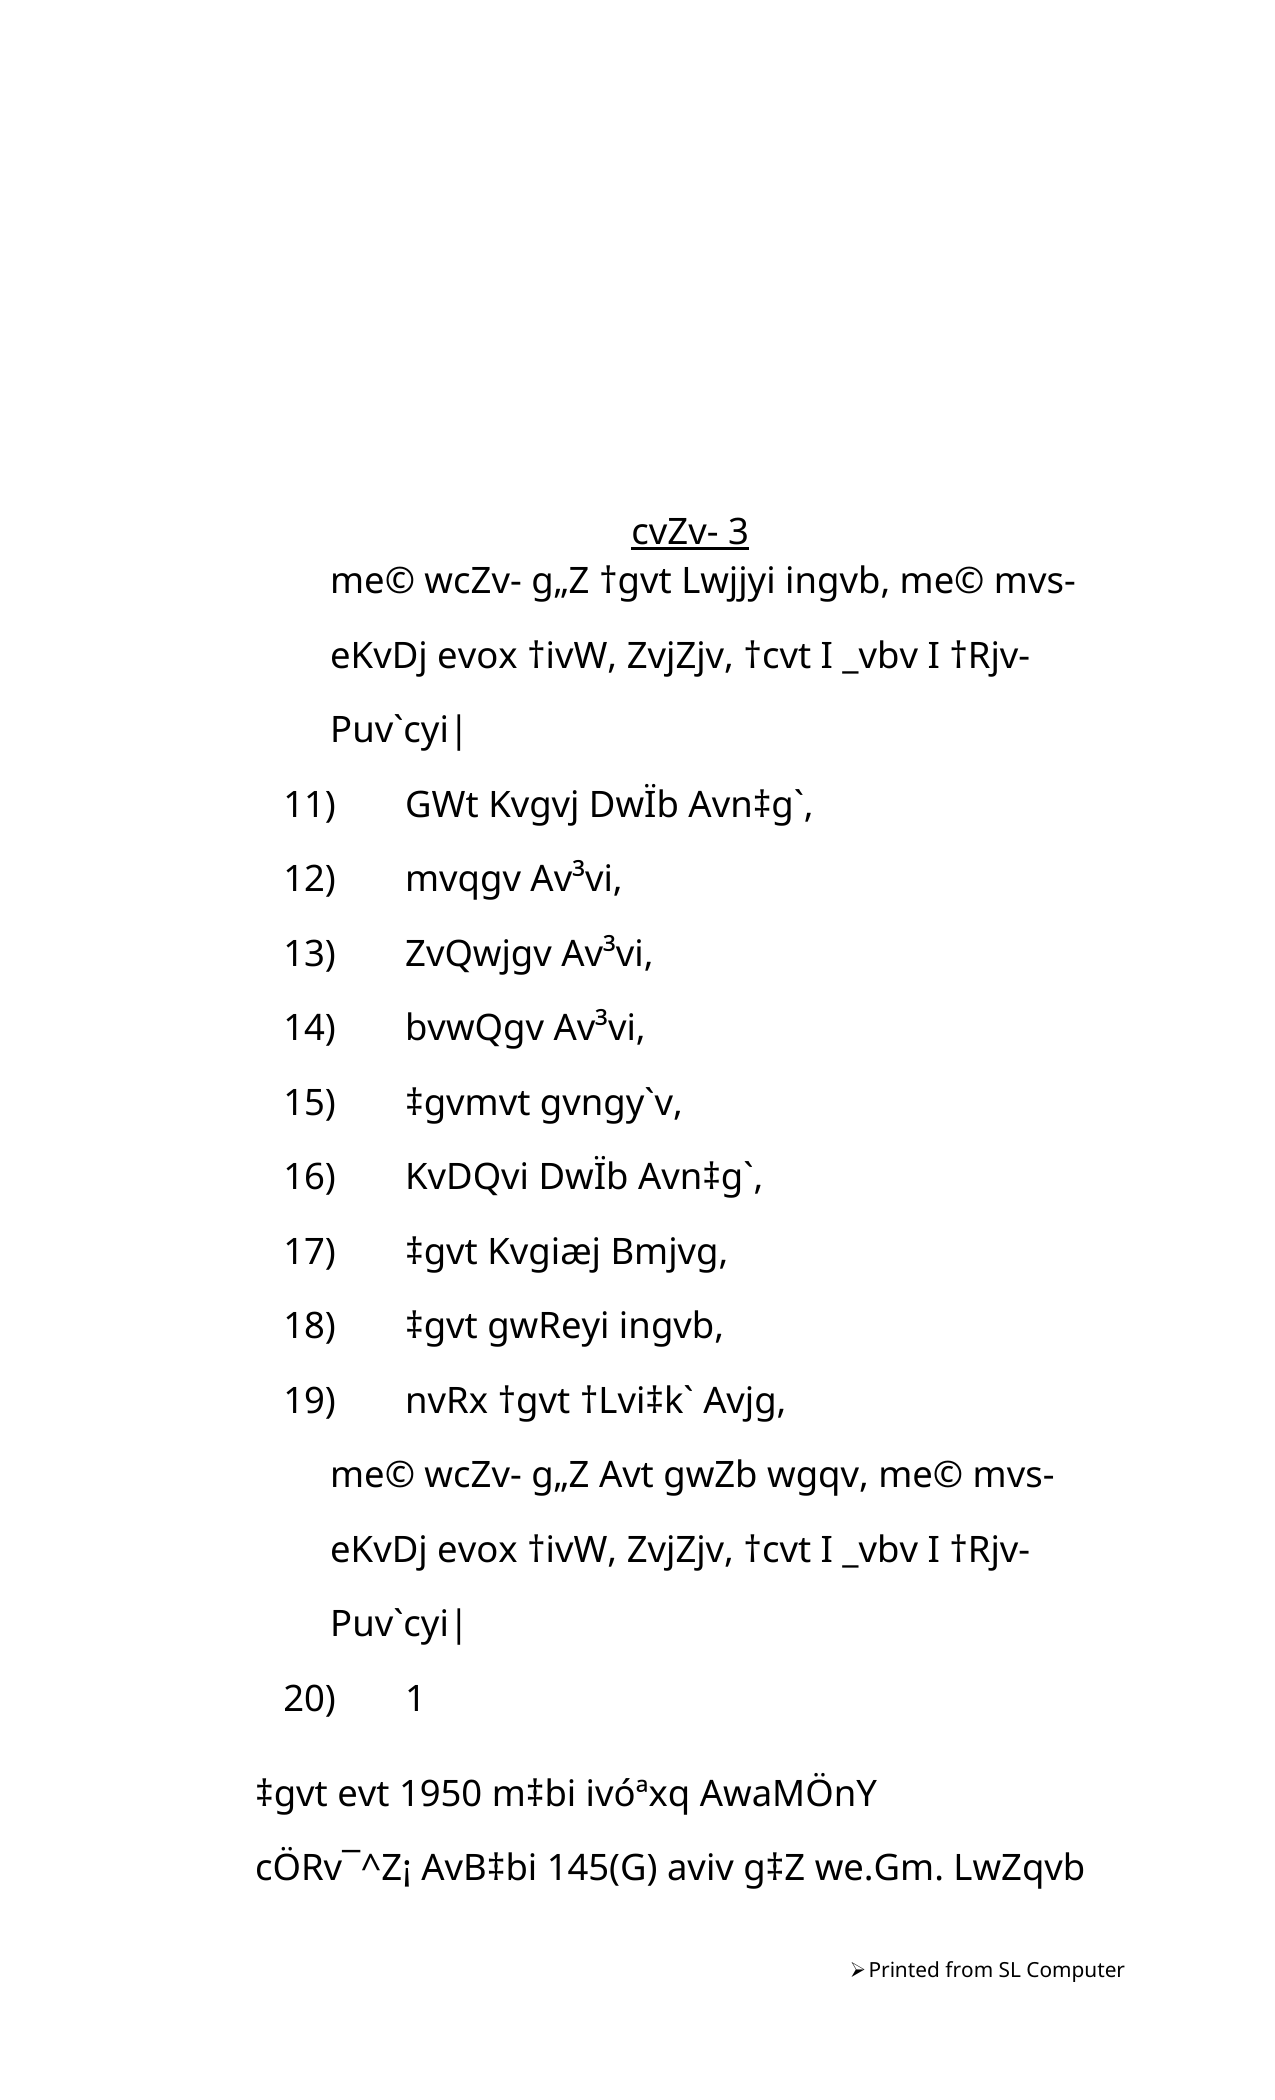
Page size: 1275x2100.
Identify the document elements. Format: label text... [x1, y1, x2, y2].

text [255, 1767, 1125, 1891]
list mvqgv Av³vi, [283, 853, 1125, 902]
list KvDQvi DwÏb Avn‡g`, [283, 1151, 1125, 1200]
list me© wcZv- g„Z †gvt Lwjjyi ingvb, me© mvs- eKvDj evox †ivW, ZvjZjv, †cvt I _vbv I †Rjv- Puv`cyi| [330, 555, 1125, 753]
list bvwQgv Av³vi, [283, 1002, 1125, 1051]
list me© wcZv- g„Z Avt gwZb wgqv, me© mvs- eKvDj evox †ivW, ZvjZjv, †cvt I _vbv I †Rjv- Puv`cyi| [330, 1448, 1125, 1647]
list GWt Kvgvj DwÏb Avn‡g`, [283, 778, 1125, 828]
list 1 [283, 1672, 1125, 1722]
list ZvQwjgv Av³vi, [283, 927, 1125, 977]
list ‡gvmvt gvngy`v, [283, 1076, 1125, 1126]
list nvRx †gvt †Lvi‡k` Avjg, [283, 1374, 1125, 1424]
list ‡gvt Kvgiæj Bmjvg, [283, 1225, 1125, 1275]
list ‡gvt gwReyi ingvb, [283, 1299, 1125, 1349]
